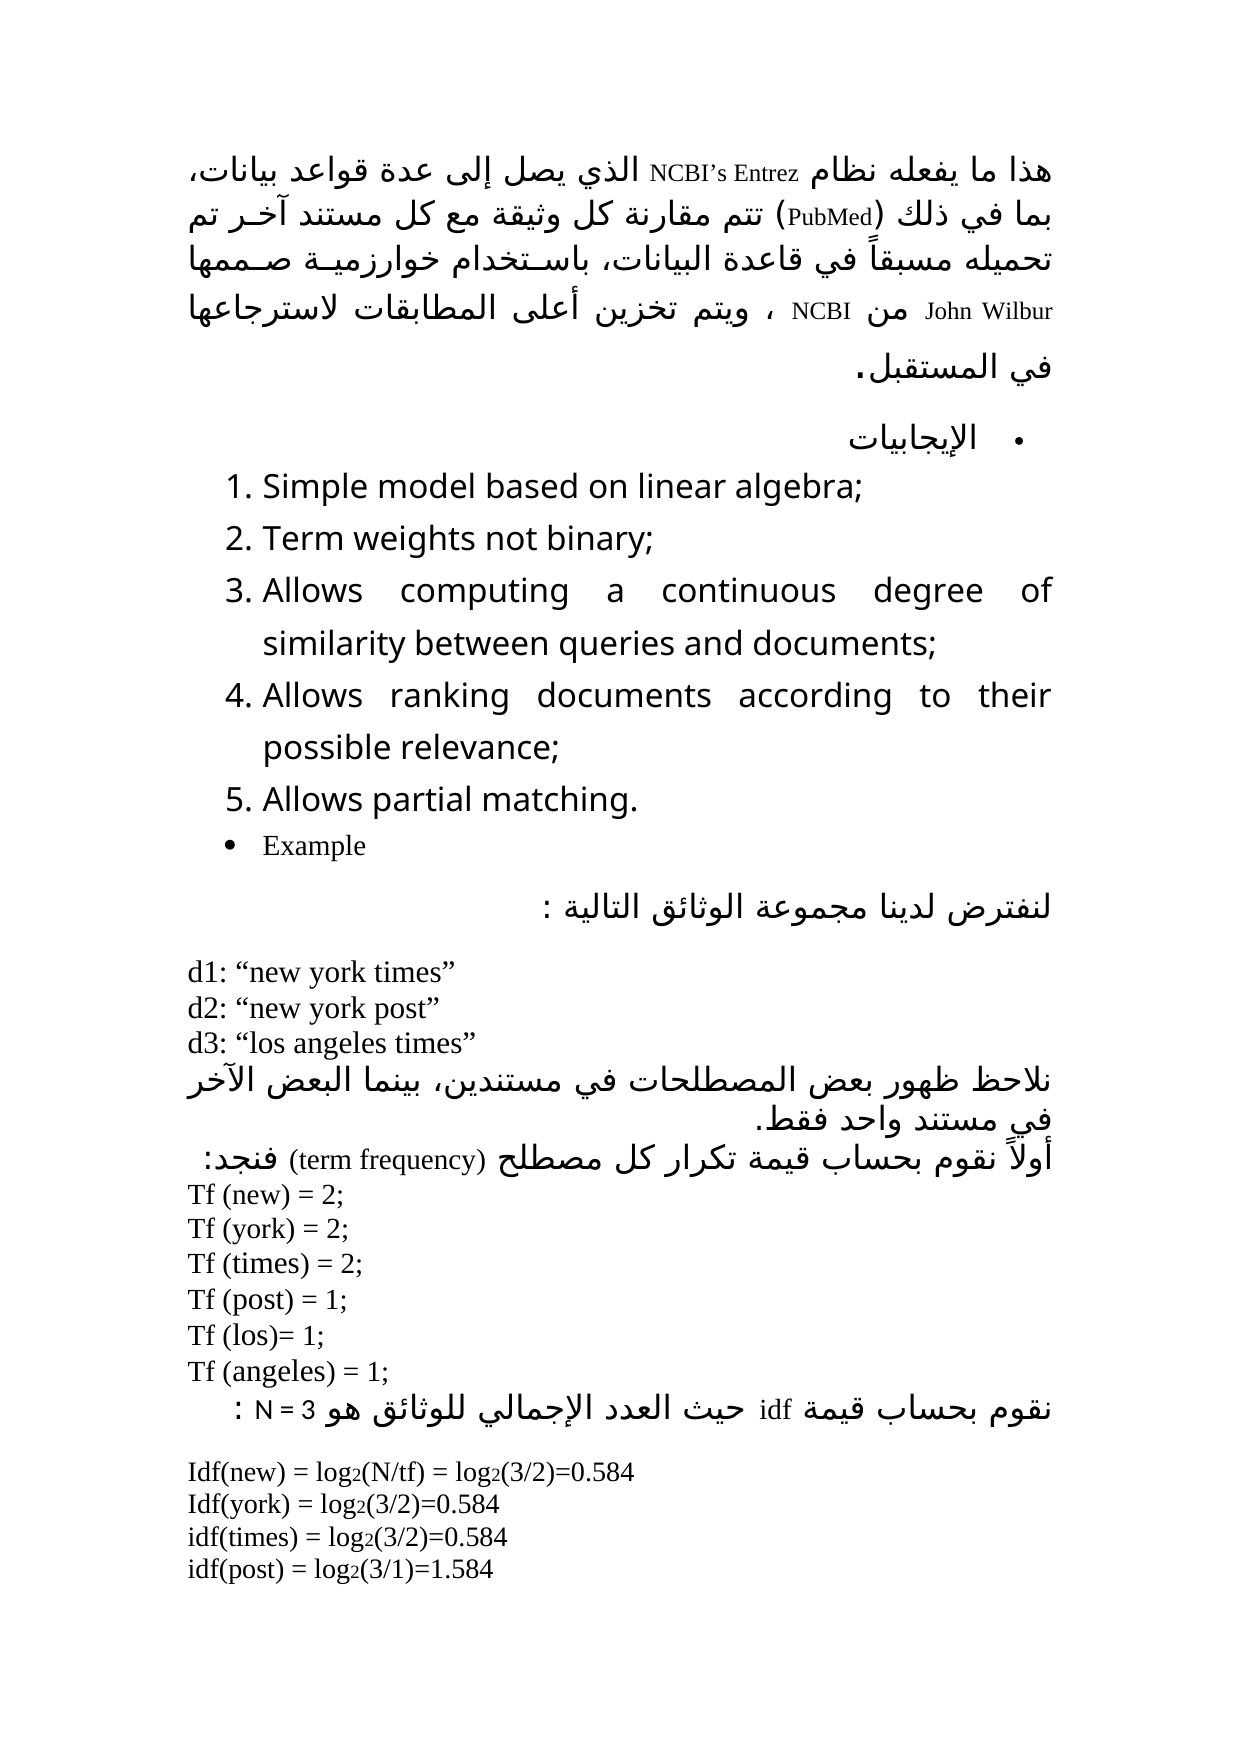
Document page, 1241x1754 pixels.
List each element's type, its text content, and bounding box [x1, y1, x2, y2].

text هذا ما يفعله نظام NCBI’s Entrez الذي يصل إلى عدة قواعد بيانات، بما في ذلك (PubMed) تتم مقارنة كل وثيقة مع كل مستند آخر تم تحميله مسبقاً في قاعدة البيانات، باستخدام خوارزمية صممها John Wilbur من NCBI ، ويتم تخزين أعلى المطابقات لاسترجاعها في المستقبل. [187, 150, 1053, 389]
text أولاً نقوم بحساب قيمة تكرار كل مصطلح (term frequency) فنجد: [187, 1138, 1053, 1177]
list Simple model based on linear algebra; [225, 463, 1053, 508]
list Allows ranking documents according to their possible relevance; [225, 671, 1053, 769]
list Allows computing a continuous degree of similarity between queries and documents; [225, 567, 1053, 665]
list الإيجابيات [187, 418, 1015, 457]
text d2: “new york post” [187, 989, 1053, 1025]
text Tf (post) = 1; [187, 1280, 1053, 1316]
text Tf (los)= 1; [187, 1316, 1053, 1352]
text Tf (times) = 2; [187, 1244, 1053, 1280]
list Example [225, 828, 1053, 862]
text Idf(new) = log2(N/tf) = log2(3/2)=0.584 [187, 1455, 1053, 1487]
list Term weights not binary; [225, 515, 1053, 560]
text d3: “los angeles times” [187, 1025, 1053, 1061]
text نقوم بحساب قيمة idf حيث العدد الإجمالي للوثائق هو N = 3 : [187, 1388, 1053, 1427]
text Tf (york) = 2; [187, 1211, 1053, 1244]
text نلاحظ ظهور بعض المصطلحات في مستندين، بينما البعض الآخر في مستند واحد فقط. [187, 1061, 1053, 1138]
text d1: “new york times” [187, 953, 1053, 989]
text idf(post) = log2(3/1)=1.584 [187, 1552, 1053, 1584]
list Allows partial matching. [225, 776, 1053, 821]
text idf(times) = log2(3/2)=0.584 [187, 1520, 1053, 1552]
text Tf (new) = 2; [187, 1177, 1053, 1211]
text لنفترض لدينا مجموعة الوثائق التالية : [187, 887, 1053, 926]
text Idf(york) = log2(3/2)=0.584 [187, 1487, 1053, 1520]
text Tf (angeles) = 1; [187, 1352, 1053, 1388]
